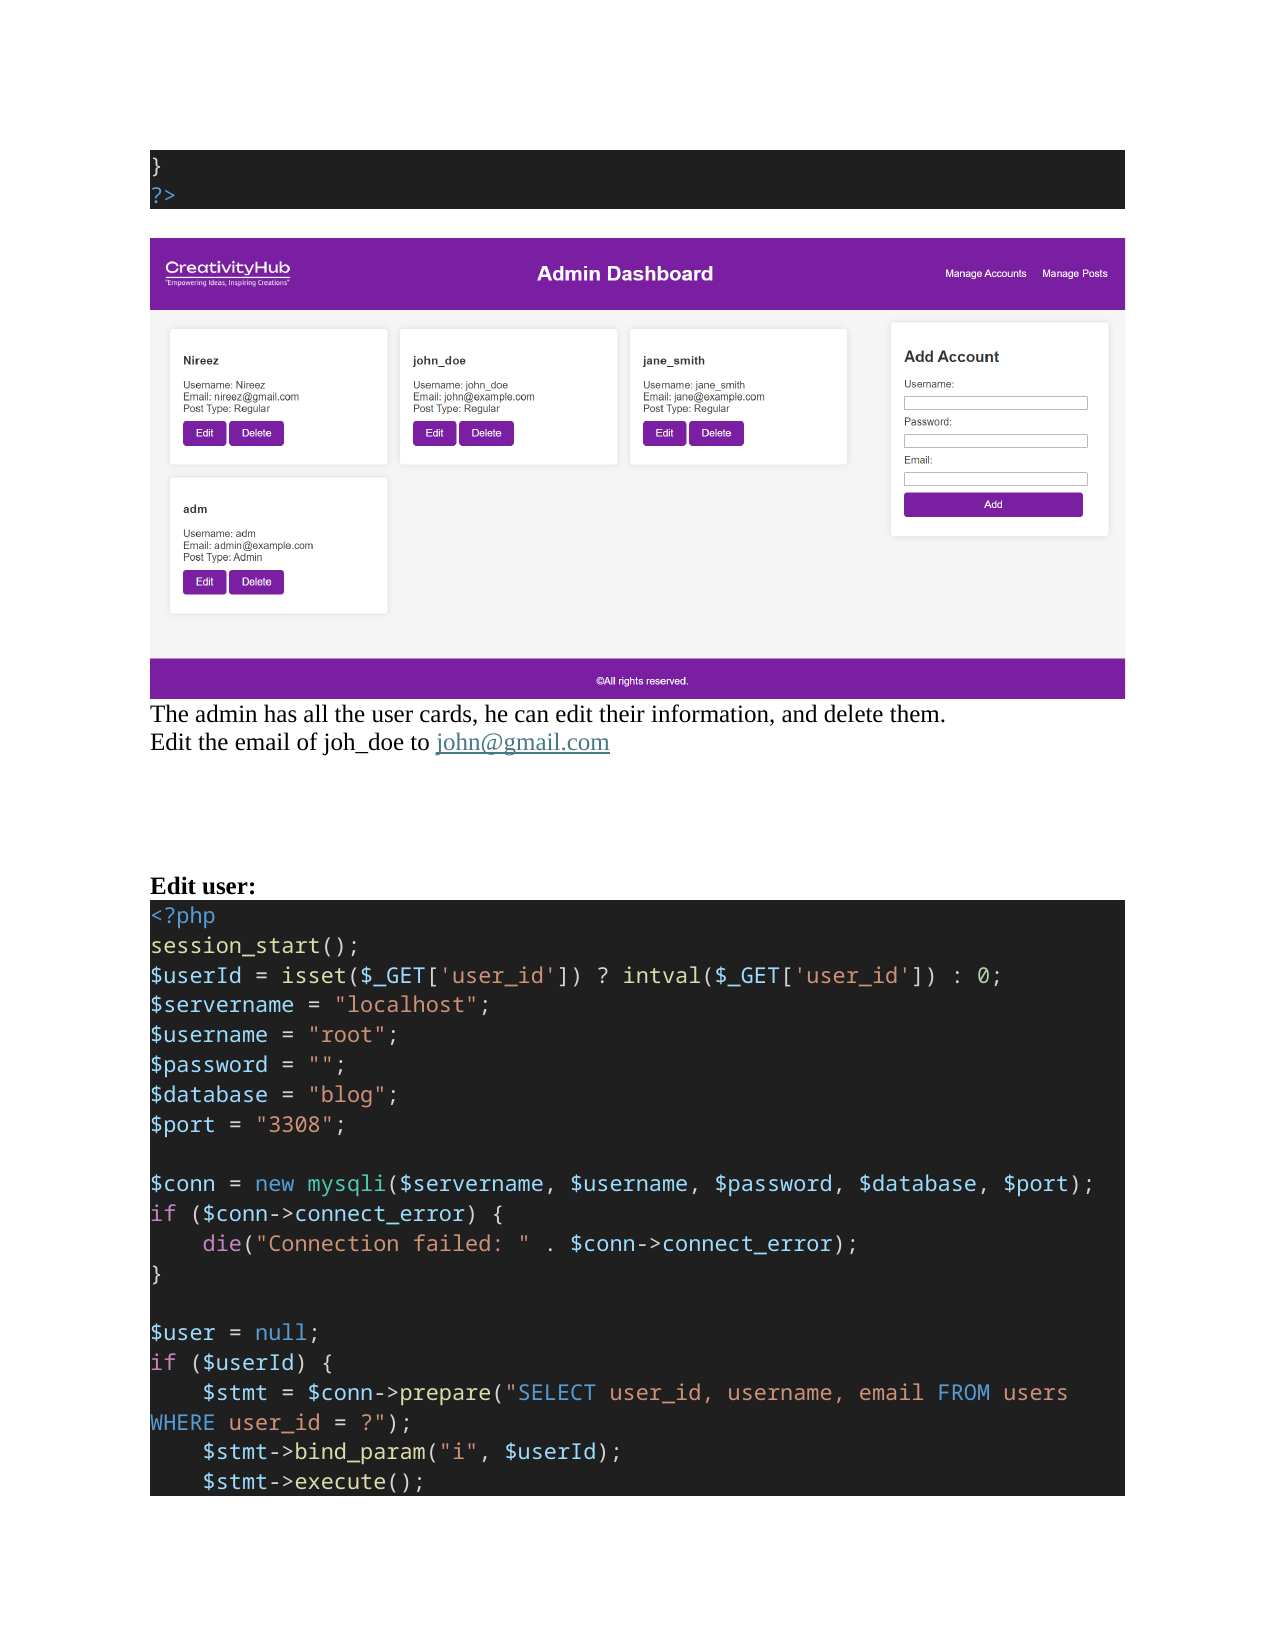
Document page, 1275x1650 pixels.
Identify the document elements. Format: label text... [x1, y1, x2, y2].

text Edit the email of joh_doe to john@gmail.com [150, 727, 1125, 756]
text $user = null; [150, 1317, 1125, 1347]
text $servername = "localhost"; [150, 989, 1125, 1019]
text $stmt->execute(); [150, 1466, 1125, 1496]
text Edit user: [150, 871, 1125, 900]
text $conn = new mysqli($servername, $username, $password, $database, $port); [150, 1168, 1125, 1198]
text $port = "3308"; [150, 1108, 1125, 1138]
text $database = "blog"; [150, 1079, 1125, 1108]
text if ($userId) { [150, 1347, 1125, 1377]
text $userId = isset($_GET['user_id']) ? intval($_GET['user_id']) : 0; [150, 959, 1125, 989]
text if ($conn->connect_error) { [150, 1198, 1125, 1228]
text $stmt->bind_param("i", $userId); [150, 1436, 1125, 1466]
text } [150, 1257, 1125, 1287]
text session_start(); [150, 930, 1125, 959]
text $stmt = $conn->prepare("SELECT user_id, username, email FROM users WHERE user_id = ?"); [150, 1377, 1125, 1436]
text The admin has all the user cards, he can edit their information, and delete them. [150, 699, 1125, 727]
text die("Connection failed: " . $conn->connect_error); [150, 1228, 1125, 1257]
picture [150, 238, 1125, 699]
text $username = "root"; [150, 1019, 1125, 1049]
text ?> [150, 180, 1125, 209]
text $password = ""; [150, 1049, 1125, 1079]
text } [150, 150, 1125, 180]
text <?php [150, 900, 1125, 930]
